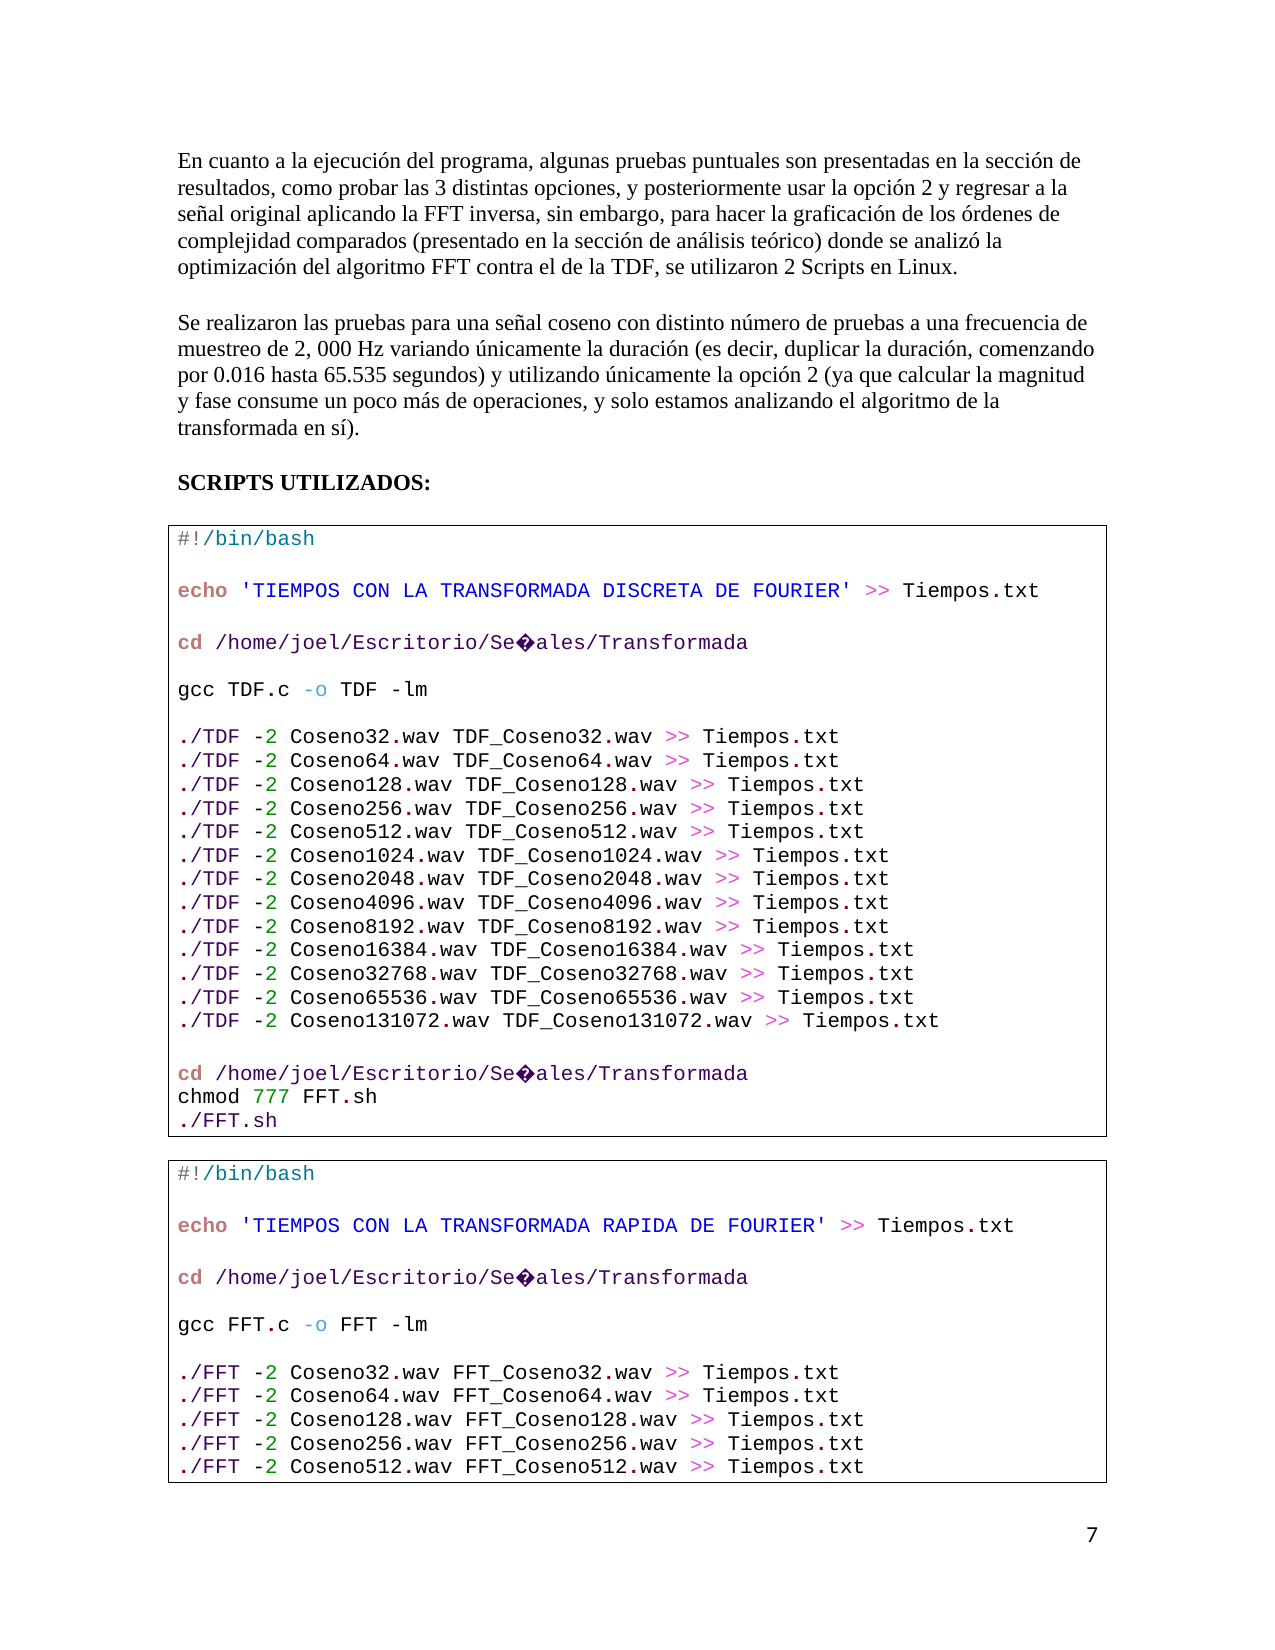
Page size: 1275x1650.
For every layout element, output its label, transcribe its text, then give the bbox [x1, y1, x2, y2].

text ./TDF -2 Coseno32.wav TDF_Coseno32.wav >> Tiempos.txt [177, 727, 1098, 750]
text echo 'TIEMPOS CON LA TRANSFORMADA DISCRETA DE FOURIER' >> Tiempos.txt [177, 580, 1098, 603]
text ./TDF -2 Coseno32768.wav TDF_Coseno32768.wav >> Tiempos.txt [177, 963, 1098, 987]
text SCRIPTS UTILIZADOS: [177, 469, 1098, 496]
text ./FFT -2 Coseno128.wav FFT_Coseno128.wav >> Tiempos.txt [177, 1409, 1098, 1433]
text En cuanto a la ejecución del programa, algunas pruebas puntuales son presentadas en la sección de resultados, como probar las 3 distintas opciones, y posteriormente usar la opción 2 y regresar a la señal original aplicando la FFT inversa, sin embargo, para hacer la graficación de los órdenes de complejidad comparados (presentado en la sección de análisis teórico) donde se analizó la optimización del algoritmo FFT contra el de la TDF, se utilizaron 2 Scripts en Linux. [177, 148, 1098, 279]
text ./TDF -2 Coseno131072.wav TDF_Coseno131072.wav >> Tiempos.txt [177, 1010, 1098, 1034]
text #!/bin/bash [169, 526, 1106, 552]
text ./TDF -2 Coseno8192.wav TDF_Coseno8192.wav >> Tiempos.txt [177, 916, 1098, 939]
text cd /home/joel/Escritorio/Se�ales/Transformada [177, 627, 1098, 656]
text ./TDF -2 Coseno2048.wav TDF_Coseno2048.wav >> Tiempos.txt [177, 868, 1098, 892]
text gcc FFT.c -o FFT -lm [177, 1314, 1098, 1338]
text ./TDF -2 Coseno128.wav TDF_Coseno128.wav >> Tiempos.txt [177, 774, 1098, 797]
text ./TDF -2 Coseno65536.wav TDF_Coseno65536.wav >> Tiempos.txt [177, 987, 1098, 1010]
text ./FFT.sh [169, 1107, 1106, 1136]
text Se realizaron las pruebas para una señal coseno con distinto número de pruebas a una frecuencia de muestreo de 2, 000 Hz variando únicamente la duración (es decir, duplicar la duración, comenzando por 0.016 hasta 65.535 segundos) y utilizando únicamente la opción 2 (ya que calcular la magnitud y fase consume un poco más de operaciones, y solo estamos analizando el algoritmo de la transformada en sí). [177, 308, 1098, 440]
text ./TDF -2 Coseno4096.wav TDF_Coseno4096.wav >> Tiempos.txt [177, 892, 1098, 916]
text cd /home/joel/Escritorio/Se�ales/Transformada [177, 1262, 1098, 1291]
text ./FFT -2 Coseno64.wav FFT_Coseno64.wav >> Tiempos.txt [177, 1385, 1098, 1409]
text chmod 777 FFT.sh [177, 1086, 1098, 1107]
text cd /home/joel/Escritorio/Se�ales/Transformada [177, 1058, 1098, 1086]
text echo 'TIEMPOS CON LA TRANSFORMADA RAPIDA DE FOURIER' >> Tiempos.txt [177, 1215, 1098, 1239]
text ./TDF -2 Coseno64.wav TDF_Coseno64.wav >> Tiempos.txt [177, 750, 1098, 774]
text ./TDF -2 Coseno512.wav TDF_Coseno512.wav >> Tiempos.txt [177, 821, 1098, 845]
text #!/bin/bash [169, 1161, 1106, 1187]
text ./FFT -2 Coseno512.wav FFT_Coseno512.wav >> Tiempos.txt [169, 1453, 1106, 1482]
text gcc TDF.c -o TDF -lm [177, 679, 1098, 703]
text ./TDF -2 Coseno256.wav TDF_Coseno256.wav >> Tiempos.txt [177, 797, 1098, 821]
text ./FFT -2 Coseno256.wav FFT_Coseno256.wav >> Tiempos.txt [177, 1433, 1098, 1453]
text ./FFT -2 Coseno32.wav FFT_Coseno32.wav >> Tiempos.txt [177, 1362, 1098, 1385]
text ./TDF -2 Coseno16384.wav TDF_Coseno16384.wav >> Tiempos.txt [177, 939, 1098, 963]
text ./TDF -2 Coseno1024.wav TDF_Coseno1024.wav >> Tiempos.txt [177, 845, 1098, 868]
